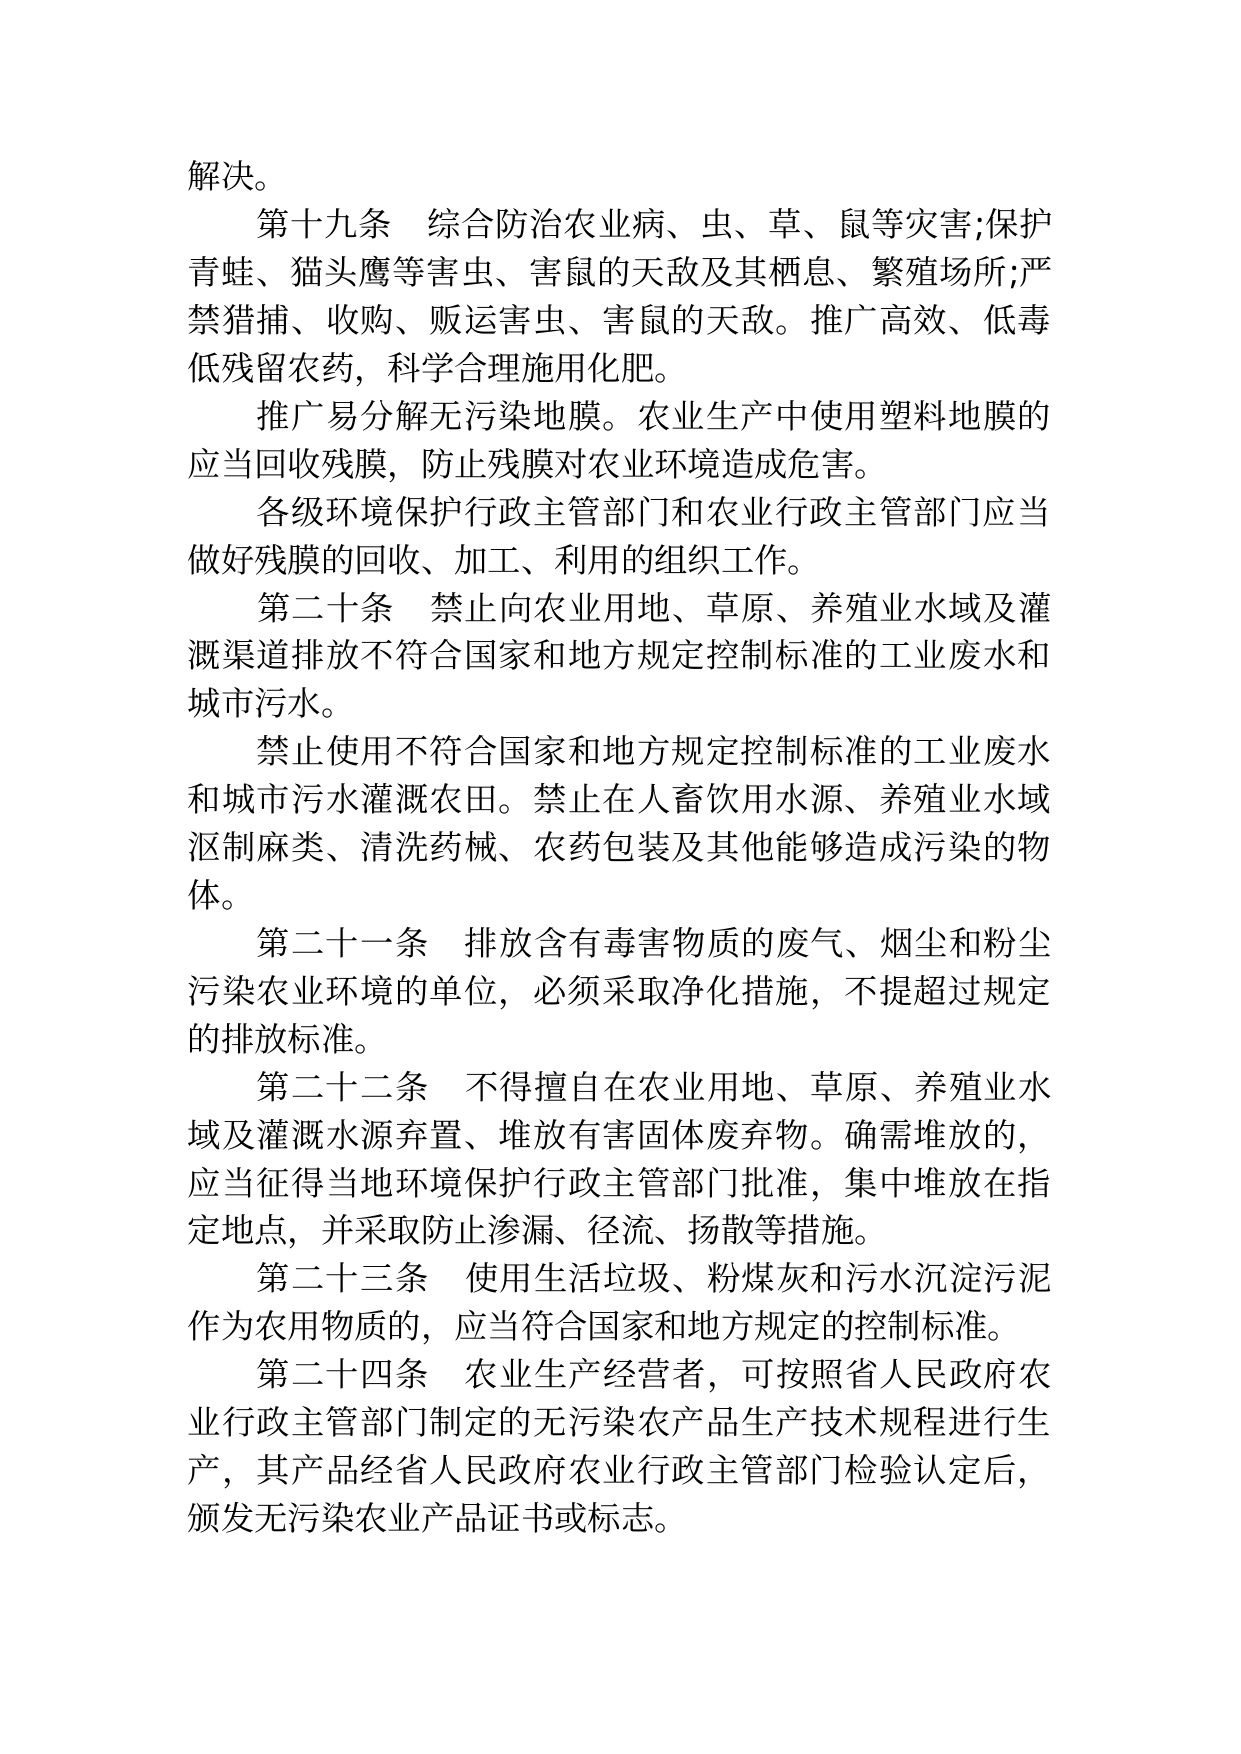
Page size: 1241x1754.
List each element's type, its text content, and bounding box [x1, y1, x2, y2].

text 推广易分解无污染地膜。农业生产中使用塑料地膜的，应当回收残膜，防止残膜对农业环境造成危害。 [187, 390, 1053, 486]
text 各级环境保护行政主管部门和农业行政主管部门应当做好残膜的回收、加工、利用的组织工作。 [187, 486, 1053, 582]
text 第二十四条 农业生产经营者，可按照省人民政府农业行政主管部门制定的无污染农产品生产技术规程进行生产，其产品经省人民政府农业行政主管部门检验认定后，颁发无污染农业产品证书或标志。 [187, 1348, 1053, 1540]
text 第二十一条 排放含有毒害物质的废气、烟尘和粉尘污染农业环境的单位，必须采取净化措施，不提超过规定的排放标准。 [187, 917, 1053, 1061]
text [187, 150, 1053, 198]
text 第二十三条 使用生活垃圾、粉煤灰和污水沉淀污泥作为农用物质的，应当符合国家和地方规定的控制标准。 [187, 1252, 1053, 1348]
text 第二十二条 不得擅自在农业用地、草原、养殖业水域及灌溉水源弃置、堆放有害固体废弃物。确需堆放的，应当征得当地环境保护行政主管部门批准，集中堆放在指定地点，并采取防止渗漏、径流、扬散等措施。 [187, 1061, 1053, 1252]
text 第二十条 禁止向农业用地、草原、养殖业水域及灌溉渠道排放不符合国家和地方规定控制标准的工业废水和城市污水。 [187, 582, 1053, 725]
text 禁止使用不符合国家和地方规定控制标准的工业废水和城市污水灌溉农田。禁止在人畜饮用水源、养殖业水域沤制麻类、清洗药械、农药包装及其他能够造成污染的物体。 [187, 725, 1053, 917]
text 第十九条 综合防治农业病、虫、草、鼠等灾害;保护青蛙、猫头鹰等害虫、害鼠的天敌及其栖息、繁殖场所;严禁猎捕、收购、贩运害虫、害鼠的天敌。推广高效、低毒、低残留农药，科学合理施用化肥。 [187, 198, 1053, 390]
